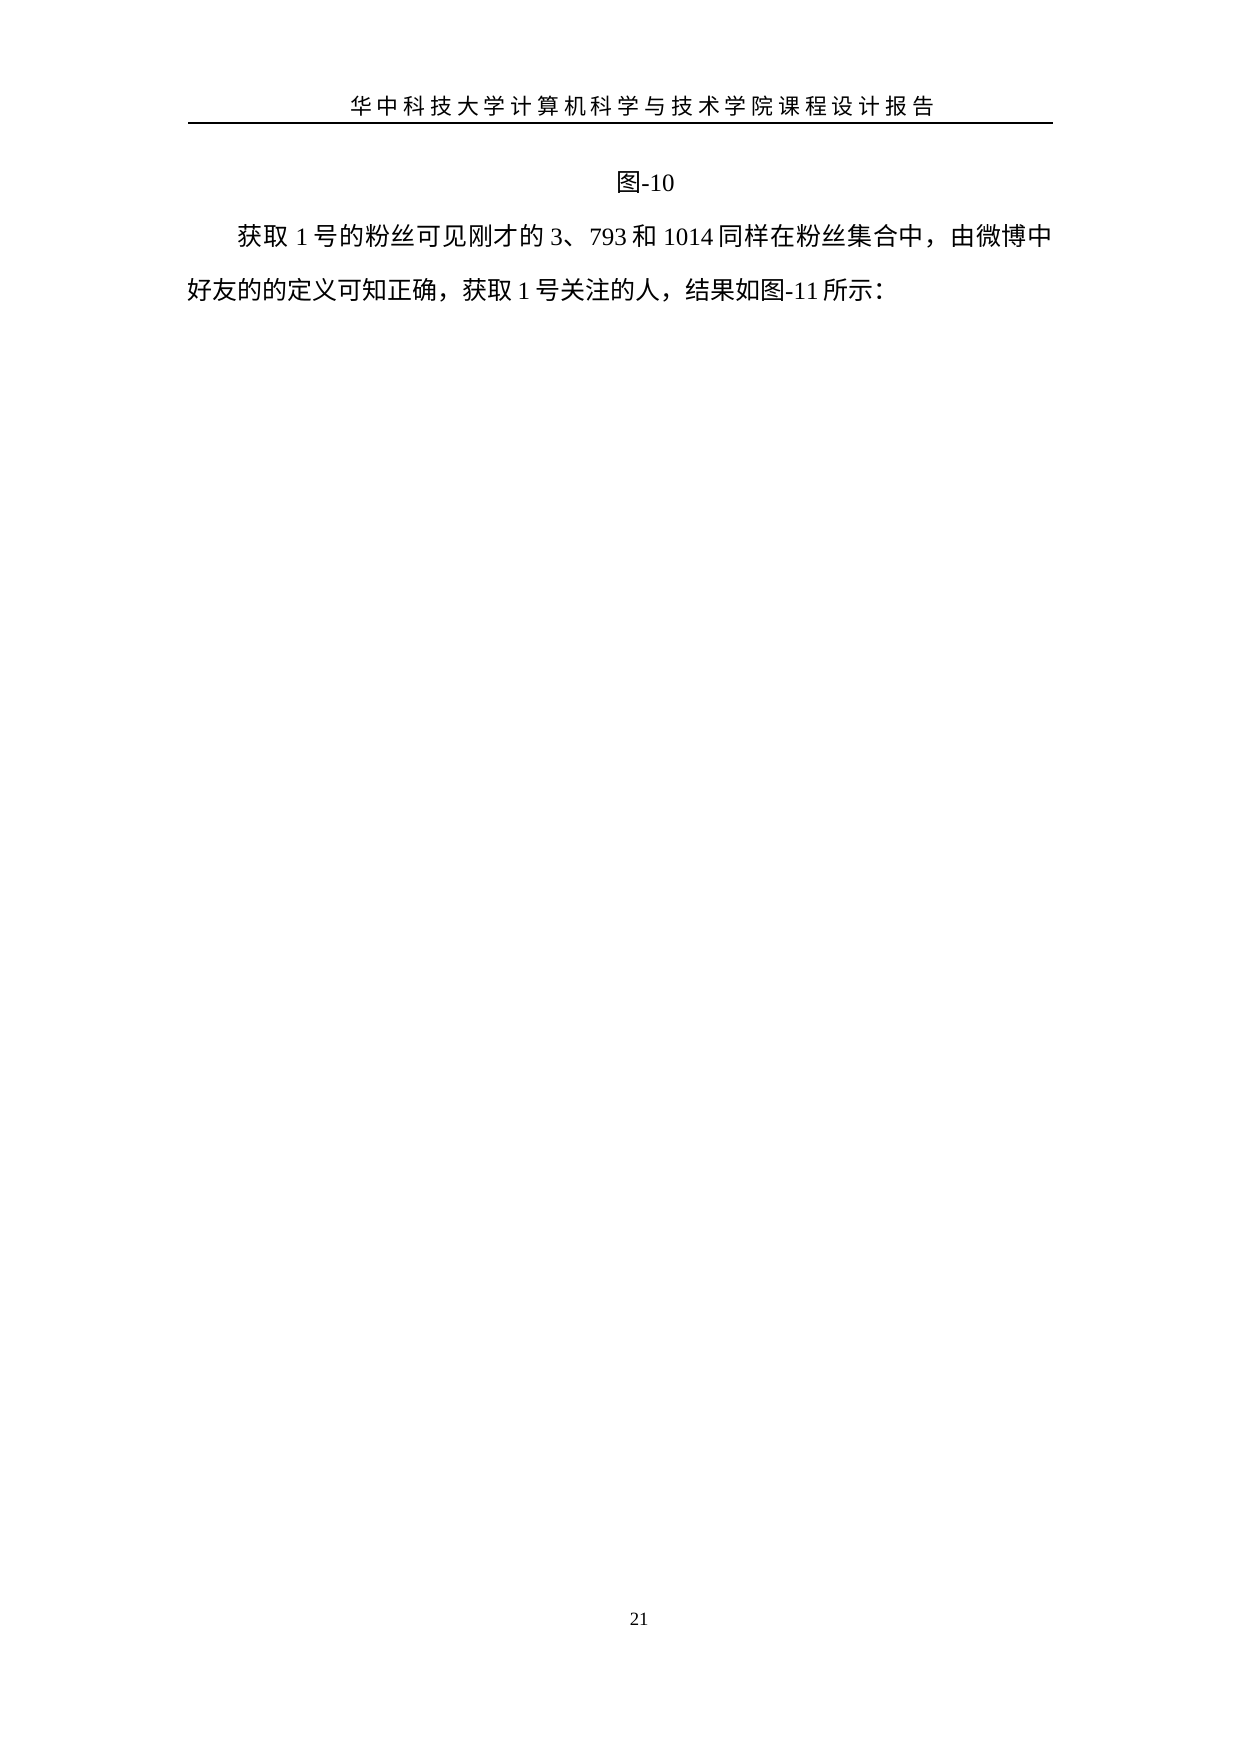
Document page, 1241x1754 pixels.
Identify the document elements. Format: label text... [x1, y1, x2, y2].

text 图-10 [187, 162, 1053, 198]
text 获取 1号的粉丝可见刚才的3、793和1014同样在粉丝集合中，由微博中好友的的定义可知正确，获取1号关注的人，结果如图-11所示： [187, 216, 1053, 307]
